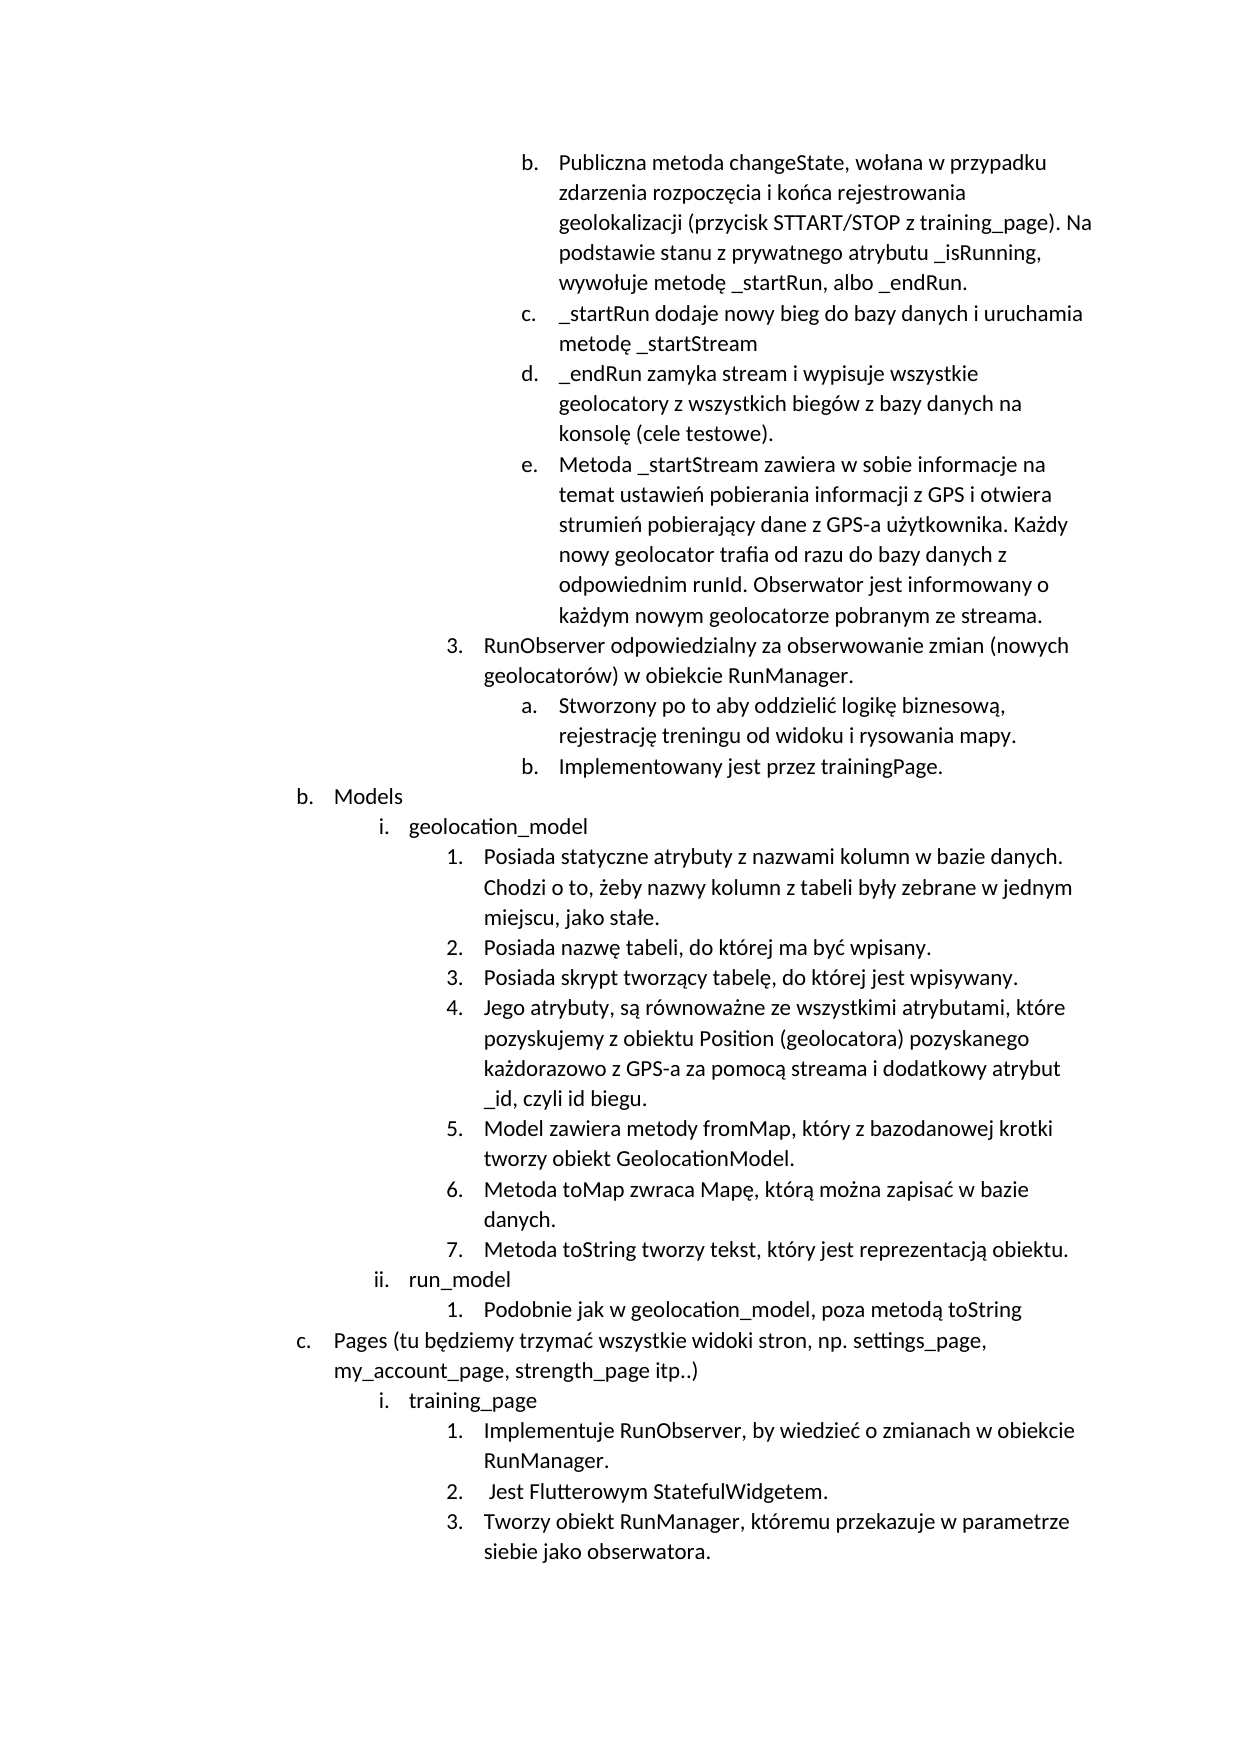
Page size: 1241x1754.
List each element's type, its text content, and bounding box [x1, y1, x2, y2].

list RunObserver odpowiedzialny za obserwowanie zmian (nowych geolocatorów) w obiekcie RunManager. [446, 631, 1093, 689]
list _endRun zamyka stream i wypisuje wszystkie geolocatory z wszystkich biegów z bazy danych na konsolę (cele testowe). [521, 359, 1093, 447]
list geolocation_model [390, 812, 1093, 840]
list Jest Flutterowym StatefulWidgetem. [446, 1477, 1093, 1505]
list Podobnie jak w geolocation_model, poza metodą toString [446, 1296, 1093, 1323]
list run_model [390, 1265, 1093, 1293]
list Posiada skrypt tworzący tabelę, do której jest wpisywany. [446, 963, 1093, 991]
list Jego atrybuty, są równoważne ze wszystkimi atrybutami, które pozyskujemy z obiektu Position (geolocatora) pozyskanego każdorazowo z GPS-a za pomocą streama i dodatkowy atrybut _id, czyli id biegu. [446, 993, 1093, 1112]
list Implementowany jest przez trainingPage. [521, 752, 1093, 780]
list _startRun dodaje nowy bieg do bazy danych i uruchamia metodę _startStream [521, 299, 1093, 357]
list Posiada statyczne atrybuty z nazwami kolumn w bazie danych. Chodzi o to, żeby nazwy kolumn z tabeli były zebrane w jednym miejscu, jako stałe. [446, 842, 1093, 931]
list Pages (tu będziemy trzymać wszystkie widoki stron, np. settings_page, my_account_page, strength_page itp..) [296, 1326, 1093, 1384]
list Metoda _startStream zawiera w sobie informacje na temat ustawień pobierania informacji z GPS i otwiera strumień pobierający dane z GPS-a użytkownika. Każdy nowy geolocator trafia od razu do bazy danych z odpowiednim runId. Obserwator jest informowany o każdym nowym geolocatorze pobranym ze streama. [521, 450, 1093, 629]
list Publiczna metoda changeState, wołana w przypadku zdarzenia rozpoczęcia i końca rejestrowania geolokalizacji (przycisk STTART/STOP z training_page). Na podstawie stanu z prywatnego atrybutu _isRunning, wywołuje metodę _startRun, albo _endRun. [521, 148, 1093, 296]
list Implementuje RunObserver, by wiedzieć o zmianach w obiekcie RunManager. [446, 1416, 1093, 1474]
list Stworzony po to aby oddzielić logikę biznesową, rejestrację treningu od widoku i rysowania mapy. [521, 691, 1093, 749]
list Metoda toMap zwraca Mapę, którą można zapisać w bazie danych. [446, 1175, 1093, 1233]
list Metoda toString tworzy tekst, który jest reprezentacją obiektu. [446, 1235, 1093, 1263]
list Model zawiera metody fromMap, który z bazodanowej krotki tworzy obiekt GeolocationModel. [446, 1114, 1093, 1172]
list Posiada nazwę tabeli, do której ma być wpisany. [446, 933, 1093, 961]
list Models [296, 782, 1093, 810]
list training_page [390, 1386, 1093, 1414]
list Tworzy obiekt RunManager, któremu przekazuje w parametrze siebie jako obserwatora. [446, 1507, 1093, 1565]
